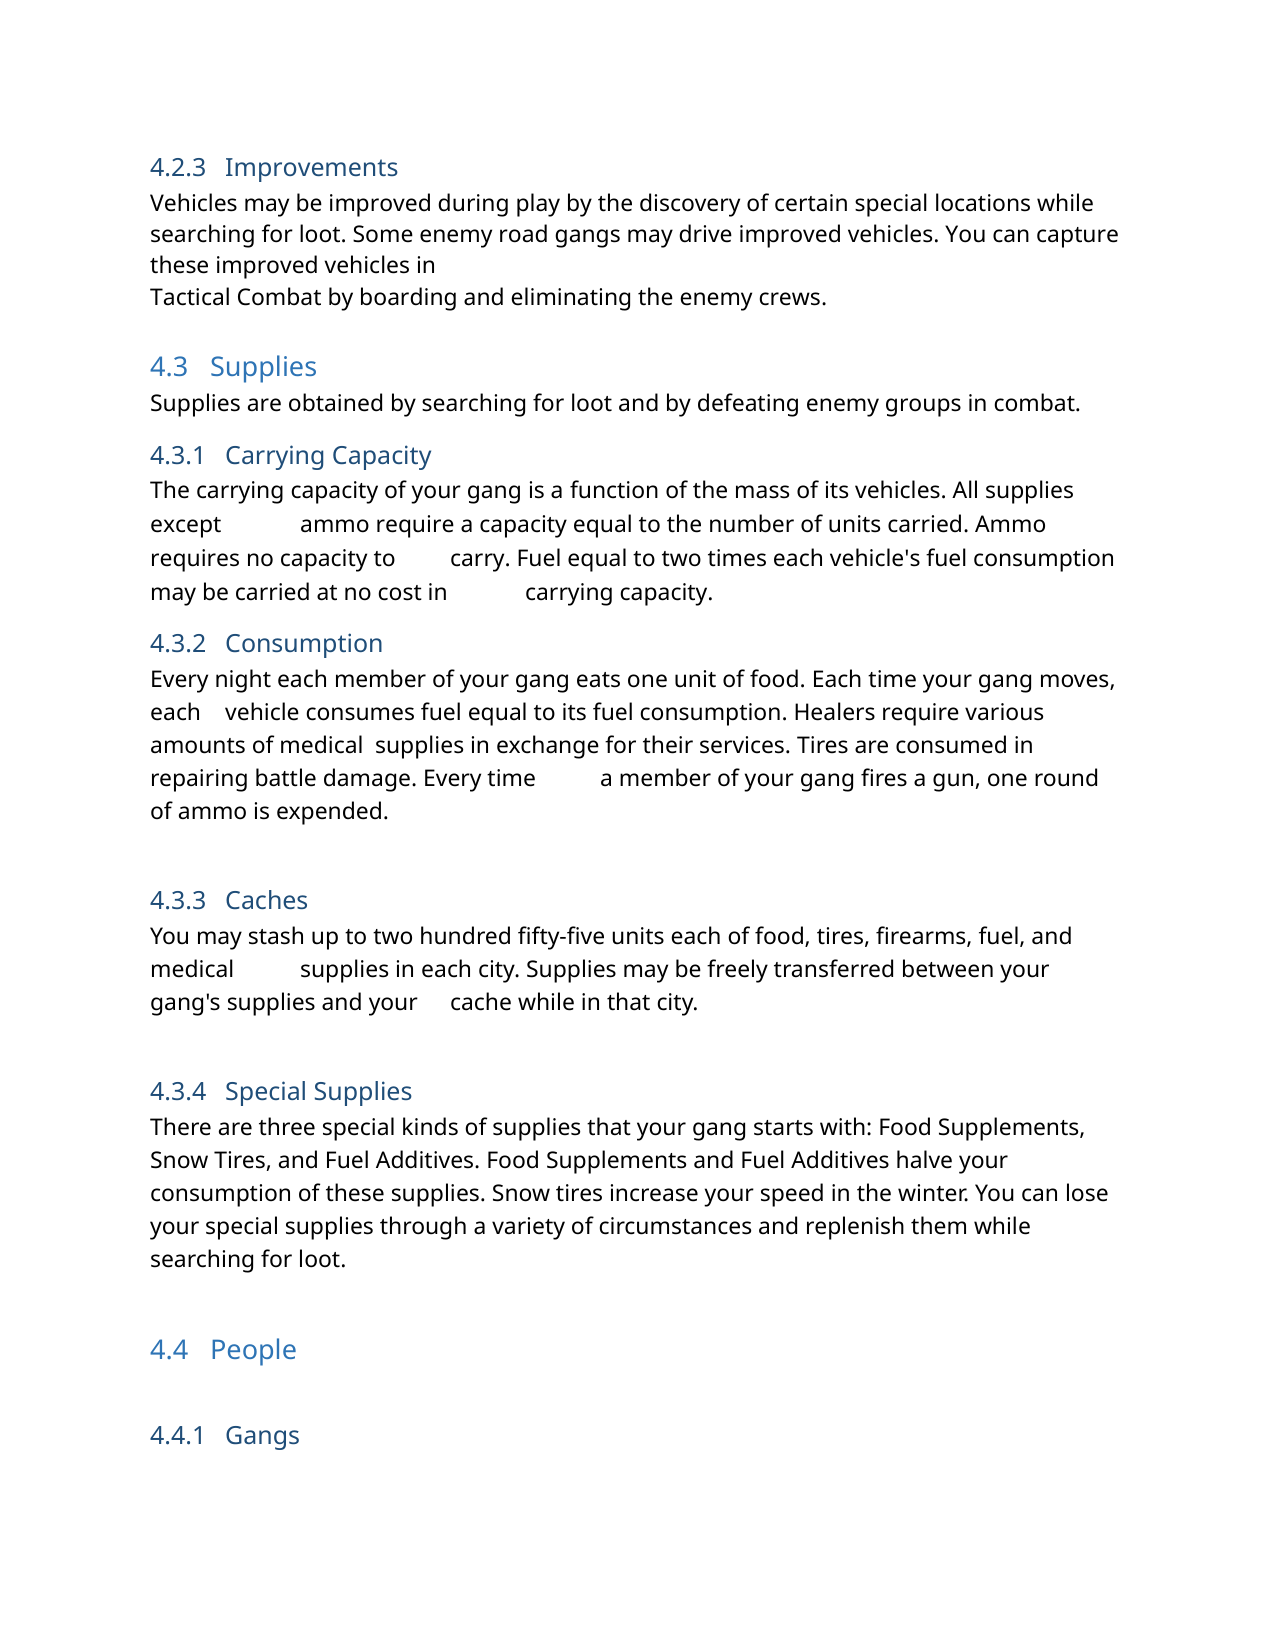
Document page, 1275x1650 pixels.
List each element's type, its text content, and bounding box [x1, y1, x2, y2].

subtitle Supplies [150, 347, 1125, 384]
subtitle Carrying Capacity [150, 437, 1125, 471]
text There are three special kinds of supplies that your gang starts with: Food Supplements, Snow Tires, and Fuel Additives. Food Supplements and Fuel Additives halve your consumption of these supplies. Snow tires increase your speed in the winter. You can lose your special supplies through a variety of circumstances and replenish them while searching for loot. [150, 1111, 1125, 1274]
subtitle Consumption [150, 626, 1125, 660]
subtitle People [150, 1331, 1125, 1368]
text You may stash up to two hundred fifty-five units each of food, tires, firearms, fuel, and medical supplies in each city. Supplies may be freely transferred between your gang's supplies and your cache while in that city. [150, 920, 1125, 1017]
text Supplies are obtained by searching for loot and by defeating enemy groups in combat. [150, 387, 1125, 418]
subtitle Gangs [150, 1417, 1125, 1452]
subtitle Special Supplies [150, 1074, 1125, 1108]
text Tactical Combat by boarding and eliminating the enemy crews. [150, 281, 1125, 312]
subtitle Improvements [150, 150, 1125, 184]
subtitle Caches [150, 883, 1125, 917]
text Vehicles may be improved during play by the discovery of certain special locations while searching for loot. Some enemy road gangs may drive improved vehicles. You can capture these improved vehicles in [150, 187, 1125, 281]
text Every night each member of your gang eats one unit of food. Each time your gang moves, each vehicle consumes fuel equal to its fuel consumption. Healers require various amounts of medical supplies in exchange for their services. Tires are consumed in repairing battle damage. Every time a member of your gang fires a gun, one round of ammo is expended. [150, 663, 1125, 826]
text The carrying capacity of your gang is a function of the mass of its vehicles. All supplies except ammo require a capacity equal to the number of units carried. Ammo requires no capacity to carry. Fuel equal to two times each vehicle's fuel consumption may be carried at no cost in carrying capacity. [150, 474, 1125, 607]
